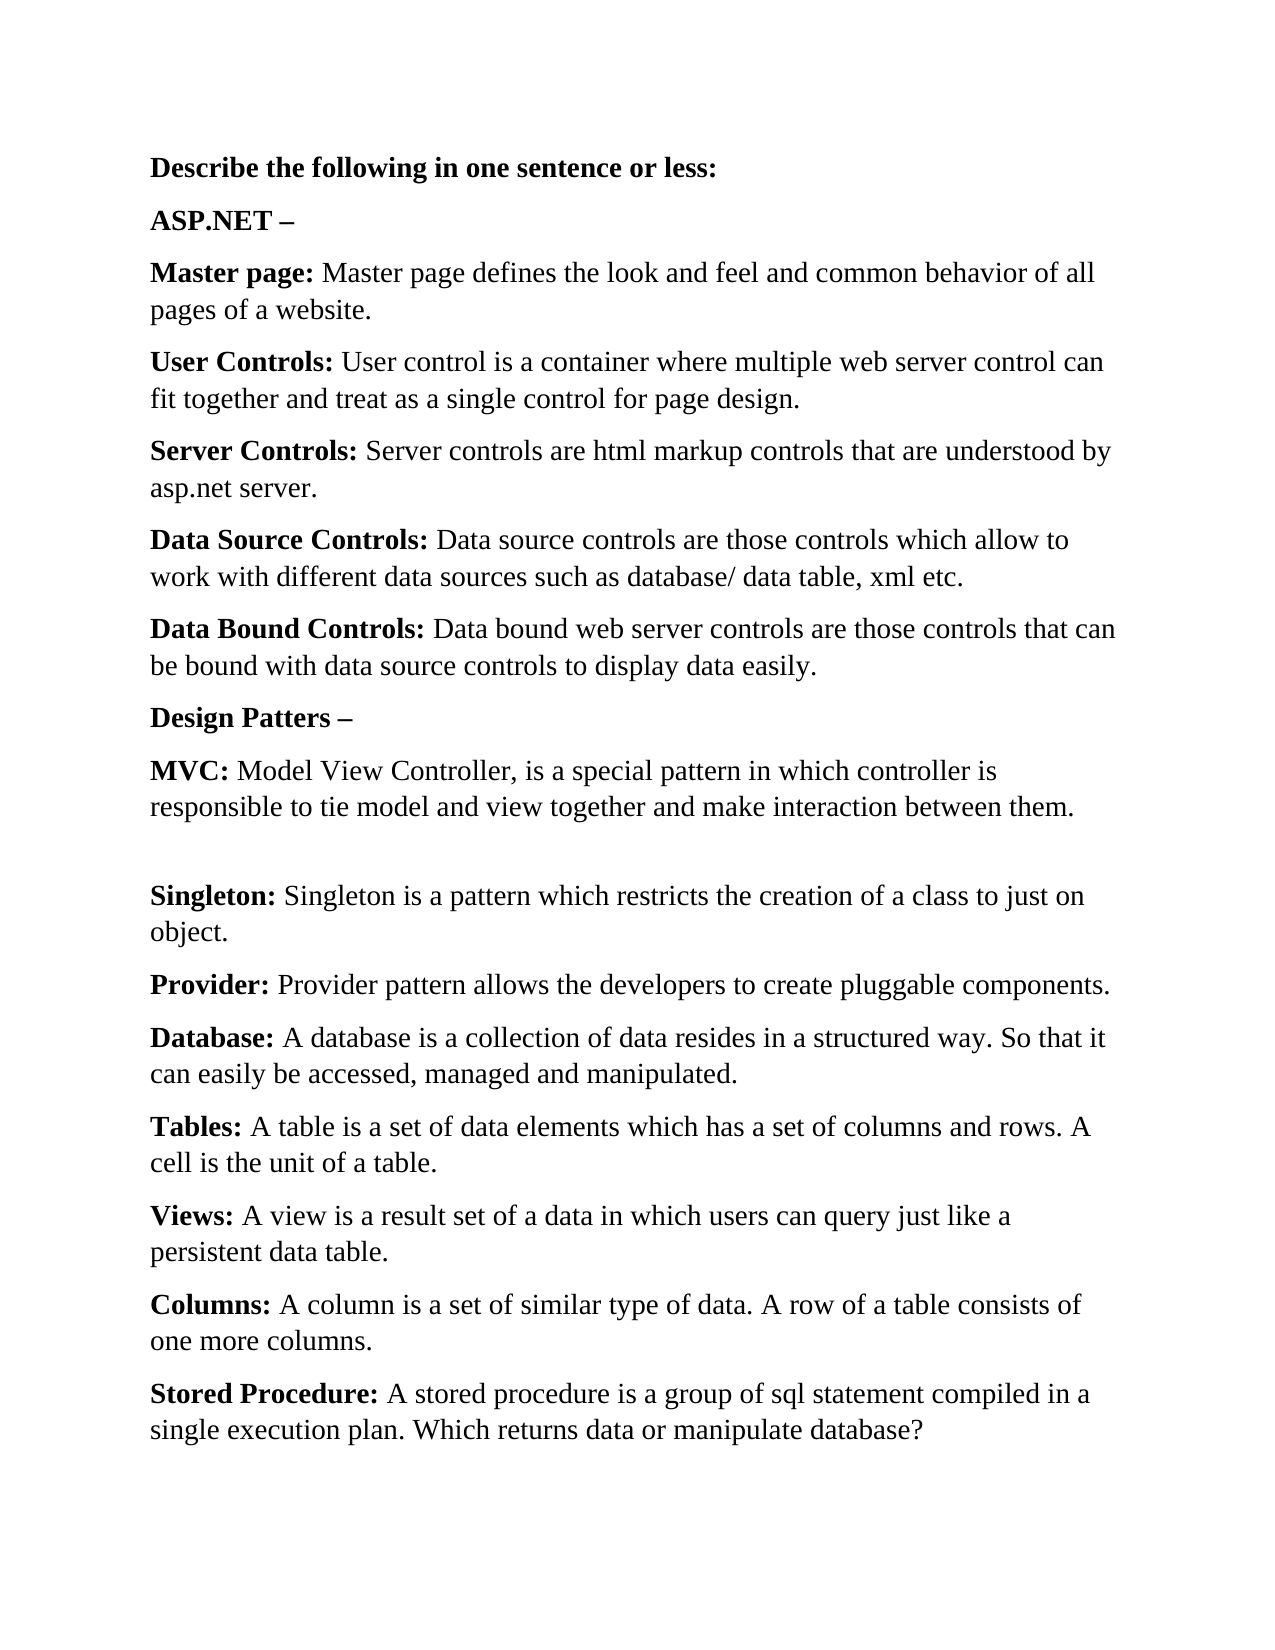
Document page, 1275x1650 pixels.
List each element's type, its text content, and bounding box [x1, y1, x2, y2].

text Stored Procedure: A stored procedure is a group of sql statement compiled in a single execution plan. Which returns data or manipulate database? [150, 1376, 1125, 1446]
text Design Patters – [150, 700, 1125, 734]
text Database: A database is a collection of data resides in a structured way. So that it can easily be accessed, managed and manipulated. [150, 1020, 1125, 1090]
text Tables: A table is a set of data elements which has a set of columns and rows. A cell is the unit of a table. [150, 1109, 1125, 1179]
text Data Bound Controls: Data bound web server controls are those controls that can be bound with data source controls to display data easily. [150, 611, 1125, 681]
text Data Source Controls: Data source controls are those controls which allow to work with different data sources such as database/ data table, xml etc. [150, 522, 1125, 592]
text Columns: A column is a set of similar type of data. A row of a table consists of one more columns. [150, 1287, 1125, 1357]
text ASP.NET – [150, 203, 1125, 236]
text User Controls: User control is a container where multiple web server control can fit together and treat as a single control for page design. [150, 344, 1125, 414]
text Provider: Provider pattern allows the developers to create pluggable components. [150, 967, 1125, 1001]
text MVC: Model View Controller, is a special pattern in which controller is responsible to tie model and view together and make interaction between them. [150, 753, 1125, 859]
text Views: A view is a result set of a data in which users can query just like a persistent data table. [150, 1198, 1125, 1268]
text Describe the following in one sentence or less: [150, 150, 1125, 183]
text Master page: Master page defines the look and feel and common behavior of all pages of a website. [150, 256, 1125, 325]
text Singleton: Singleton is a pattern which restricts the creation of a class to just on object. [150, 878, 1125, 948]
text Server Controls: Server controls are html markup controls that are understood by asp.net server. [150, 433, 1125, 503]
